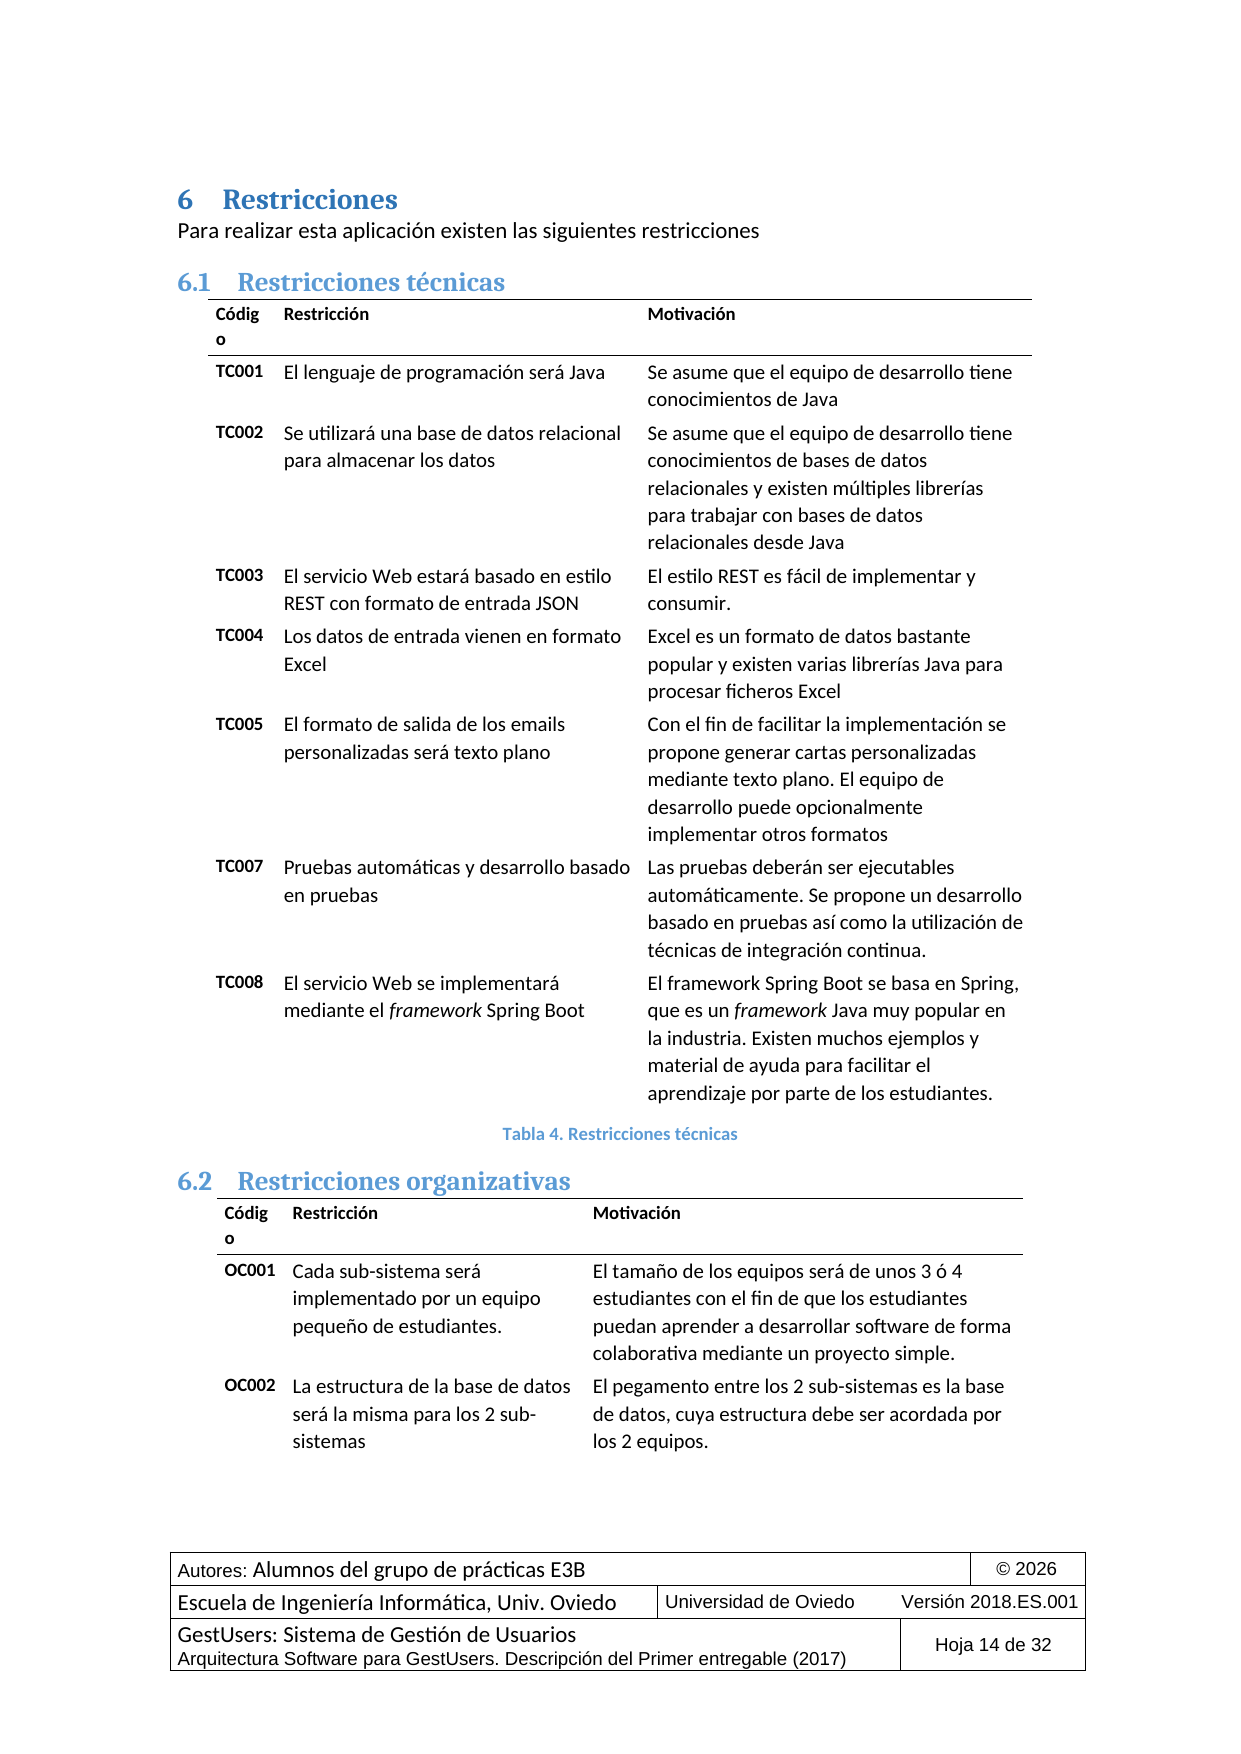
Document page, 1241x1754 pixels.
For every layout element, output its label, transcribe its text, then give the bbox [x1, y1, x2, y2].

table_cell El tamaño de los equipos será de unos 3 ó 4 estudiantes con el fin de que los estudiantes puedan aprender a desarrollar software de forma colaborativa mediante un proyecto simple. [585, 1255, 1023, 1371]
table_cell TC001 [208, 356, 276, 417]
table_cell El framework Spring Boot se basa en Spring, que es un framework Java muy popular en la industria. Existen muchos ejemplos y material de ayuda para facilitar el aprendizaje por parte de los estudiantes. [640, 967, 1032, 1110]
table_cell Excel es un formato de datos bastante popular y existen varias librerías Java para procesar ficheros Excel [640, 621, 1032, 709]
table_cell El estilo REST es fácil de implementar y consumir. [640, 560, 1032, 621]
table_header Restricción [285, 1199, 585, 1254]
table_cell Los datos de entrada vienen en formato Excel [276, 621, 640, 709]
table_header Motivación [640, 300, 1032, 355]
table_cell TC005 [208, 709, 276, 852]
table_cell TC004 [208, 621, 276, 709]
text Tabla 4. Restricciones técnicas [177, 1123, 1063, 1146]
table_cell El servicio Web estará basado en estilo REST con formato de entrada JSON [276, 560, 640, 621]
table_cell Las pruebas deberán ser ejecutables automáticamente. Se propone un desarrollo basado en pruebas así como la utilización de técnicas de integración continua. [640, 852, 1032, 967]
table_cell El lenguaje de programación será Java [276, 356, 640, 417]
table_header Restricción [276, 300, 640, 355]
table_cell El pegamento entre los 2 sub-sistemas es la base de datos, cuya estructura debe ser acordada por los 2 equipos. [585, 1371, 1023, 1459]
table_cell OC002 [217, 1371, 285, 1459]
table_header Código [208, 300, 276, 355]
table_cell El formato de salida de los emails personalizadas será texto plano [276, 709, 640, 852]
table_cell Se asume que el equipo de desarrollo tiene conocimientos de bases de datos relacionales y existen múltiples librerías para trabajar con bases de datos relacionales desde Java [640, 417, 1032, 560]
subtitle Restricciones [177, 183, 1063, 216]
subtitle Restricciones técnicas [177, 267, 1063, 299]
table_cell Se asume que el equipo de desarrollo tiene conocimientos de Java [640, 356, 1032, 417]
table_cell Con el fin de facilitar la implementación se propone generar cartas personalizadas mediante texto plano. El equipo de desarrollo puede opcionalmente implementar otros formatos [640, 709, 1032, 852]
table_cell TC003 [208, 560, 276, 621]
table_header Código [217, 1199, 285, 1254]
table_header Motivación [585, 1199, 1023, 1254]
table_cell Pruebas automáticas y desarrollo basado en pruebas [276, 852, 640, 967]
table_cell OC001 [217, 1255, 285, 1371]
subtitle Restricciones organizativas [177, 1166, 1063, 1197]
table_cell TC007 [208, 852, 276, 967]
text Para realizar esta aplicación existen las siguientes restricciones [177, 216, 1063, 244]
table_cell La estructura de la base de datos será la misma para los 2 sub-sistemas [285, 1371, 585, 1459]
table_cell TC002 [208, 417, 276, 560]
table_cell El servicio Web se implementará mediante el framework Spring Boot [276, 967, 640, 1110]
table_cell Se utilizará una base de datos relacional para almacenar los datos [276, 417, 640, 560]
table_cell TC008 [208, 967, 276, 1110]
table_cell Cada sub-sistema será implementado por un equipo pequeño de estudiantes. [285, 1255, 585, 1371]
